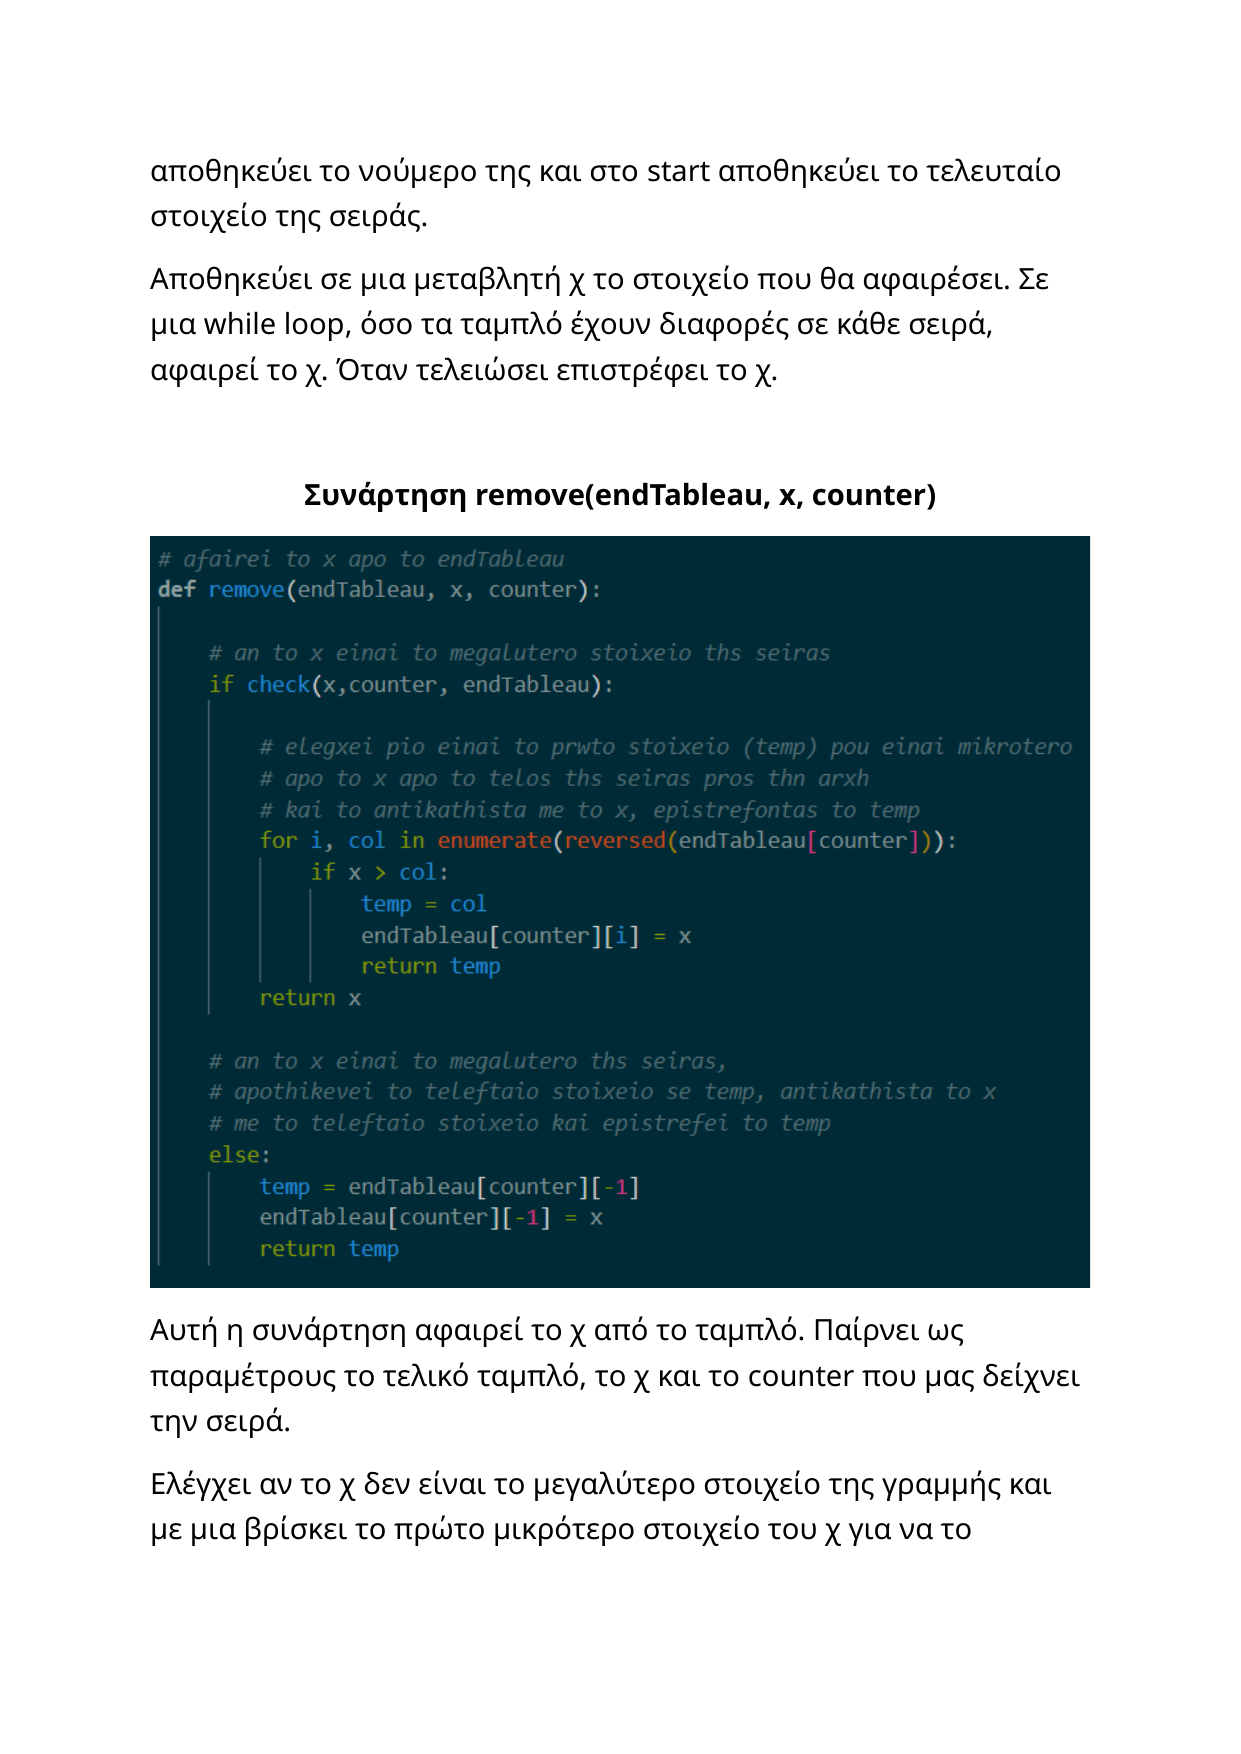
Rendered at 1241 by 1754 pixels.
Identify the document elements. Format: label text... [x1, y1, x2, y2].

picture [540, 836, 551, 848]
picture [264, 831, 272, 848]
picture [834, 802, 842, 816]
picture [566, 1057, 577, 1067]
picture [313, 649, 322, 660]
picture [451, 1057, 475, 1068]
picture [416, 645, 421, 660]
picture [606, 926, 613, 948]
picture [241, 1087, 246, 1098]
picture [235, 586, 251, 596]
picture [735, 774, 742, 783]
picture [1035, 744, 1044, 754]
picture [255, 1087, 264, 1098]
picture [532, 774, 539, 780]
picture [363, 1057, 373, 1068]
picture [541, 555, 552, 566]
picture [248, 681, 252, 691]
picture [288, 583, 293, 599]
picture [340, 1208, 345, 1224]
picture [362, 932, 372, 943]
picture [884, 838, 892, 848]
picture [566, 933, 575, 943]
picture [909, 743, 914, 754]
picture [655, 1057, 664, 1067]
picture [594, 1177, 599, 1199]
picture [581, 1119, 587, 1130]
picture [492, 926, 498, 948]
picture [529, 1054, 538, 1067]
picture [645, 739, 651, 754]
picture [553, 1114, 564, 1130]
picture [350, 1089, 357, 1099]
picture [916, 743, 926, 754]
picture [541, 650, 549, 660]
picture [413, 836, 424, 848]
picture [888, 806, 914, 822]
picture [503, 585, 537, 597]
picture [759, 739, 765, 754]
picture [428, 1084, 436, 1097]
picture [553, 555, 558, 566]
picture [794, 806, 805, 817]
picture [289, 1057, 297, 1067]
picture [529, 1210, 537, 1224]
picture [554, 649, 559, 660]
picture [834, 836, 851, 848]
picture [210, 1151, 221, 1162]
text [150, 150, 1090, 235]
picture [516, 1057, 520, 1068]
picture [708, 1084, 715, 1098]
picture [403, 677, 410, 692]
picture [325, 1208, 335, 1224]
picture [800, 1087, 804, 1098]
picture [594, 806, 602, 817]
picture [808, 649, 818, 660]
picture [455, 743, 460, 754]
picture [390, 1084, 398, 1099]
picture [644, 1119, 651, 1129]
picture [354, 649, 359, 660]
picture [464, 681, 474, 692]
picture [719, 775, 723, 785]
picture [313, 1115, 322, 1130]
picture [787, 1087, 792, 1098]
picture [688, 831, 716, 848]
picture [580, 1177, 586, 1199]
picture [453, 802, 462, 817]
picture [794, 1088, 798, 1098]
picture [517, 550, 521, 566]
picture [604, 1052, 609, 1068]
picture [575, 743, 590, 754]
picture [515, 806, 526, 817]
picture [261, 994, 283, 1005]
picture [469, 774, 475, 784]
picture [666, 806, 678, 822]
picture [441, 1119, 448, 1129]
picture [606, 1087, 615, 1095]
picture [426, 651, 434, 660]
picture [1061, 745, 1068, 754]
picture [530, 645, 536, 660]
picture [313, 678, 321, 697]
picture [479, 1177, 486, 1199]
picture [871, 1082, 881, 1098]
picture [527, 555, 538, 566]
picture [416, 926, 437, 943]
picture [403, 1119, 409, 1130]
picture [300, 676, 308, 691]
picture [428, 1177, 436, 1194]
picture [471, 681, 481, 692]
picture [286, 649, 297, 660]
picture [490, 962, 500, 978]
picture [382, 926, 398, 943]
picture [694, 1115, 700, 1134]
picture [506, 1087, 513, 1098]
picture [439, 744, 447, 754]
picture [464, 743, 469, 753]
picture [403, 802, 411, 817]
picture [543, 1179, 550, 1194]
picture [619, 1057, 626, 1067]
picture [363, 962, 386, 973]
picture [491, 1119, 501, 1130]
picture [542, 675, 550, 692]
picture [401, 836, 410, 848]
picture [381, 649, 386, 660]
picture [566, 681, 589, 692]
picture [403, 551, 411, 566]
picture [618, 1180, 627, 1194]
picture [339, 771, 348, 785]
picture [773, 836, 780, 842]
picture [357, 1183, 367, 1194]
picture [405, 774, 411, 785]
picture [616, 649, 627, 660]
picture [591, 1213, 601, 1224]
picture [900, 743, 904, 754]
picture [299, 1245, 334, 1256]
picture [745, 738, 753, 759]
picture [593, 1053, 601, 1068]
picture [262, 804, 273, 817]
picture [809, 1084, 817, 1099]
picture [413, 745, 420, 754]
picture [236, 1089, 240, 1099]
picture [719, 806, 729, 817]
picture [339, 802, 347, 817]
picture [784, 836, 792, 848]
picture [275, 1084, 283, 1098]
picture [812, 738, 816, 754]
picture [401, 1177, 424, 1194]
picture [553, 1183, 562, 1194]
picture [669, 831, 676, 853]
picture [479, 806, 486, 817]
picture [566, 836, 589, 848]
picture [290, 774, 297, 785]
picture [1025, 739, 1032, 754]
picture [300, 1183, 309, 1199]
picture [413, 555, 424, 565]
picture [707, 802, 715, 817]
picture [375, 900, 405, 916]
picture [516, 649, 520, 660]
picture [580, 802, 588, 817]
picture [681, 1057, 691, 1068]
picture [439, 555, 449, 566]
picture [923, 831, 929, 853]
picture [492, 1084, 500, 1098]
picture [987, 1088, 995, 1098]
picture [607, 645, 612, 660]
picture [404, 585, 419, 597]
picture [820, 836, 828, 848]
picture [370, 932, 379, 943]
picture [618, 806, 627, 817]
picture [655, 775, 660, 785]
picture [280, 681, 290, 691]
picture [426, 801, 437, 817]
picture [554, 1057, 564, 1068]
picture [594, 739, 600, 754]
picture [644, 1057, 651, 1067]
picture [833, 775, 838, 785]
picture [712, 774, 716, 785]
picture [362, 681, 392, 692]
picture [680, 1089, 687, 1099]
picture [426, 1057, 437, 1068]
picture [273, 836, 297, 848]
picture [568, 771, 576, 784]
picture [363, 580, 371, 597]
picture [391, 1119, 399, 1130]
picture [527, 832, 537, 848]
picture [420, 585, 424, 596]
picture [286, 1082, 297, 1098]
picture [375, 1177, 385, 1194]
picture [367, 744, 371, 754]
picture [465, 932, 474, 943]
picture [301, 806, 310, 817]
picture [452, 1183, 462, 1194]
picture [682, 743, 690, 754]
picture [439, 1213, 449, 1224]
picture [313, 1213, 322, 1224]
picture [211, 1055, 222, 1068]
picture [759, 1119, 767, 1130]
picture [464, 801, 474, 817]
picture [823, 774, 830, 785]
picture [554, 831, 562, 853]
picture [375, 1213, 386, 1224]
picture [210, 555, 221, 566]
picture [273, 1183, 277, 1193]
picture [350, 555, 360, 566]
picture [395, 681, 399, 692]
picture [420, 774, 429, 784]
picture [211, 647, 222, 660]
picture [540, 806, 564, 817]
picture [161, 553, 171, 566]
picture [642, 649, 652, 660]
picture [261, 1245, 283, 1256]
picture [475, 1082, 489, 1104]
picture [377, 580, 384, 597]
picture [405, 743, 409, 754]
picture [568, 1084, 576, 1097]
picture [454, 1082, 458, 1099]
picture [210, 681, 220, 692]
picture [364, 1115, 370, 1134]
picture [594, 1087, 599, 1099]
picture [745, 1115, 754, 1128]
picture [413, 775, 419, 790]
picture [503, 1183, 532, 1194]
picture [401, 962, 436, 973]
picture [860, 1084, 868, 1092]
picture [287, 801, 296, 817]
picture [720, 1119, 725, 1130]
picture [325, 681, 335, 692]
picture [312, 585, 316, 596]
picture [376, 1115, 385, 1130]
picture [313, 1057, 322, 1068]
picture [299, 994, 334, 1005]
picture [299, 585, 309, 594]
picture [312, 1082, 322, 1098]
picture [632, 831, 664, 848]
picture [236, 1151, 259, 1162]
picture [337, 743, 347, 754]
picture [672, 774, 678, 785]
picture [655, 652, 663, 660]
picture [375, 806, 386, 817]
picture [669, 1057, 674, 1068]
picture [451, 901, 455, 911]
picture [915, 806, 920, 817]
picture [387, 743, 395, 759]
picture [223, 1146, 232, 1162]
picture [299, 555, 310, 565]
picture [502, 550, 513, 566]
picture [339, 1114, 343, 1130]
picture [350, 868, 359, 879]
picture [718, 644, 723, 660]
picture [591, 836, 614, 848]
picture [566, 650, 574, 660]
picture [709, 645, 714, 660]
picture [491, 771, 500, 784]
picture [416, 806, 422, 817]
picture [247, 1088, 254, 1104]
picture [552, 743, 560, 759]
picture [362, 1245, 366, 1255]
picture [351, 774, 361, 781]
picture [299, 1210, 310, 1224]
picture [936, 831, 943, 853]
picture [831, 743, 848, 759]
picture [758, 831, 765, 848]
picture [464, 550, 475, 566]
picture [363, 1213, 372, 1224]
picture [414, 682, 423, 692]
picture [492, 806, 499, 817]
picture [451, 649, 475, 660]
picture [871, 832, 880, 848]
picture [375, 650, 380, 660]
picture [911, 831, 916, 853]
picture [210, 586, 215, 596]
picture [718, 745, 725, 754]
picture [567, 585, 577, 596]
picture [886, 1087, 890, 1099]
picture [388, 958, 397, 973]
picture [338, 1057, 347, 1068]
picture [236, 555, 241, 566]
picture [705, 775, 711, 791]
text Αποθηκεύει σε μια μεταβλητή χ το στοιχείο που θα αφαιρέσει. Σε μια while loop, όσο τα ταμπλό έχουν διαφορές σε κάθε σειρά, αφαιρεί το χ. Όταν τελειώσει επιστρέφει το χ. [150, 258, 1090, 389]
picture [427, 681, 431, 692]
picture [388, 806, 399, 817]
picture [254, 1057, 259, 1068]
picture [833, 1082, 843, 1098]
picture [542, 774, 549, 780]
picture [926, 1087, 932, 1098]
picture [528, 744, 535, 754]
picture [417, 1119, 424, 1129]
picture [769, 649, 777, 660]
picture [490, 1183, 499, 1194]
picture [884, 807, 891, 816]
picture [198, 550, 206, 571]
picture [927, 743, 932, 754]
picture [350, 837, 354, 847]
picture [236, 1057, 247, 1068]
picture [532, 1119, 539, 1125]
picture [516, 675, 539, 692]
picture [469, 1119, 475, 1129]
picture [670, 1093, 677, 1099]
picture [1049, 743, 1054, 754]
picture [541, 1057, 551, 1068]
picture [783, 802, 792, 817]
picture [339, 1088, 348, 1098]
picture [503, 932, 511, 943]
picture [477, 743, 487, 754]
picture [759, 806, 774, 817]
picture [452, 932, 461, 943]
picture [610, 1057, 614, 1068]
picture [800, 774, 804, 785]
picture [490, 555, 500, 566]
picture [395, 1245, 399, 1255]
picture [655, 806, 664, 816]
picture [350, 1183, 359, 1194]
picture [338, 650, 345, 660]
picture [289, 990, 296, 1005]
picture [392, 649, 397, 660]
picture [795, 649, 799, 660]
picture [375, 1057, 386, 1068]
picture [289, 1241, 296, 1256]
picture [781, 743, 801, 759]
picture [376, 867, 385, 879]
picture [541, 582, 550, 597]
picture [276, 645, 282, 660]
picture [305, 774, 314, 784]
picture [261, 740, 272, 754]
picture [491, 585, 499, 597]
picture [225, 555, 230, 566]
picture [604, 1119, 614, 1130]
picture [710, 743, 714, 754]
picture [681, 836, 689, 848]
picture [727, 1088, 749, 1104]
picture [275, 1115, 284, 1128]
picture [733, 836, 741, 848]
picture [671, 649, 676, 660]
picture [976, 743, 981, 754]
picture [672, 743, 676, 754]
picture [314, 806, 321, 817]
picture [248, 555, 259, 565]
picture [390, 1057, 395, 1068]
picture [185, 555, 196, 566]
picture [280, 1208, 296, 1224]
picture [541, 932, 545, 943]
picture [235, 1119, 256, 1130]
picture [275, 1053, 283, 1068]
picture [261, 1213, 277, 1224]
picture [504, 644, 510, 660]
picture [504, 802, 512, 817]
picture [441, 806, 450, 817]
picture [452, 585, 462, 597]
picture [248, 649, 254, 660]
picture [845, 806, 855, 817]
picture [556, 928, 562, 943]
picture [594, 675, 600, 697]
picture [632, 1087, 637, 1099]
picture [581, 580, 586, 602]
picture [302, 1087, 307, 1099]
picture [794, 1119, 829, 1135]
picture [263, 1179, 267, 1193]
picture [301, 737, 306, 754]
picture [694, 806, 702, 817]
picture [415, 1053, 423, 1066]
picture [438, 836, 513, 848]
picture [800, 743, 805, 752]
picture [631, 1177, 638, 1199]
picture [746, 802, 751, 820]
picture [453, 771, 462, 785]
picture [350, 1119, 360, 1130]
picture [413, 1213, 429, 1224]
picture [852, 836, 869, 847]
picture [809, 806, 816, 816]
picture [850, 1087, 855, 1098]
picture [369, 837, 373, 847]
picture [490, 649, 500, 660]
picture [479, 552, 488, 566]
picture [313, 868, 318, 879]
picture [680, 650, 686, 660]
picture [159, 580, 169, 597]
picture [985, 738, 991, 753]
picture [616, 1119, 627, 1135]
picture [490, 1057, 500, 1068]
picture [559, 555, 564, 566]
picture [377, 774, 383, 784]
picture [325, 555, 335, 566]
picture [477, 649, 487, 665]
picture [847, 774, 856, 785]
picture [858, 743, 869, 754]
picture [798, 837, 805, 848]
picture [216, 1117, 221, 1130]
picture [573, 932, 584, 943]
picture [375, 1245, 394, 1261]
picture [236, 649, 246, 660]
picture [794, 774, 798, 785]
picture [781, 769, 792, 785]
picture [266, 1087, 272, 1096]
picture [959, 743, 971, 754]
picture [298, 775, 303, 791]
picture [578, 769, 589, 785]
picture [362, 555, 386, 571]
text Αυτή η συνάρτηση αφαιρεί το χ από το ταμπλό. Παίρνει ως παραμέτρους το τελικό ταμπλό, το χ και το counter που μας δείχνει την σειρά. [150, 1309, 1090, 1440]
picture [633, 649, 638, 660]
picture [388, 1122, 393, 1130]
picture [280, 1183, 297, 1193]
picture [463, 962, 487, 973]
picture [718, 1090, 725, 1099]
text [150, 1463, 1090, 1548]
picture [786, 649, 790, 660]
picture [515, 836, 526, 848]
picture [451, 555, 462, 566]
picture [248, 1057, 253, 1068]
picture [350, 744, 358, 754]
picture [570, 1119, 577, 1130]
picture [553, 585, 564, 597]
picture [464, 1213, 482, 1224]
picture [921, 1090, 926, 1099]
picture [172, 580, 196, 597]
picture [594, 926, 599, 948]
picture [352, 1057, 357, 1067]
picture [822, 649, 829, 659]
picture [891, 836, 907, 847]
picture [463, 900, 467, 911]
picture [503, 1119, 512, 1130]
picture [362, 649, 368, 660]
picture [350, 994, 360, 1005]
picture [324, 1119, 335, 1130]
picture [480, 1057, 487, 1073]
text Συνάρτηση remove(endTableau, x, counter) [150, 474, 1090, 513]
picture [273, 586, 277, 596]
picture [288, 551, 297, 566]
picture [692, 744, 701, 754]
picture [680, 932, 690, 943]
picture [963, 1087, 970, 1094]
picture [362, 837, 366, 847]
picture [1010, 744, 1018, 754]
picture [521, 1057, 526, 1068]
picture [732, 650, 740, 660]
picture [771, 771, 779, 785]
picture [668, 1119, 678, 1130]
picture [262, 772, 272, 785]
picture [783, 1115, 792, 1130]
picture [706, 1119, 716, 1130]
picture [401, 1213, 409, 1224]
picture [631, 926, 638, 948]
picture [759, 650, 766, 658]
picture [594, 650, 601, 658]
picture [471, 900, 475, 910]
picture [681, 1119, 690, 1130]
picture [406, 900, 411, 911]
picture [317, 580, 334, 597]
picture [604, 746, 610, 754]
picture [479, 1119, 487, 1130]
picture [744, 831, 755, 848]
picture [490, 675, 499, 692]
picture [518, 1087, 522, 1099]
picture [631, 1119, 636, 1130]
picture [521, 649, 526, 660]
picture [225, 675, 234, 692]
picture [401, 868, 405, 879]
picture [809, 831, 816, 853]
picture [883, 743, 892, 754]
picture [420, 868, 424, 879]
picture [261, 676, 277, 691]
picture [617, 836, 638, 848]
picture [326, 743, 335, 759]
picture [948, 1084, 956, 1098]
picture [315, 774, 322, 784]
picture [566, 743, 572, 754]
picture [470, 743, 474, 754]
picture [323, 863, 334, 879]
picture [351, 585, 360, 597]
picture [210, 1085, 221, 1098]
picture [263, 555, 268, 566]
picture [517, 739, 524, 754]
picture [682, 806, 689, 817]
picture [656, 1115, 665, 1130]
picture [440, 926, 449, 943]
picture [477, 932, 483, 943]
picture [769, 744, 777, 754]
picture [693, 1057, 703, 1068]
picture [453, 1115, 462, 1130]
picture [222, 586, 226, 596]
picture [390, 1208, 394, 1229]
picture [388, 585, 399, 597]
picture [454, 1209, 460, 1224]
picture [350, 1213, 361, 1224]
picture [938, 743, 942, 754]
picture [523, 932, 537, 943]
picture [515, 932, 523, 943]
picture [911, 1084, 918, 1098]
picture [255, 586, 272, 596]
picture [291, 1119, 297, 1129]
picture [707, 1057, 714, 1067]
picture [731, 806, 741, 817]
picture [750, 1087, 754, 1097]
picture [645, 774, 649, 785]
picture [430, 774, 437, 783]
picture [858, 769, 867, 785]
picture [775, 806, 779, 817]
picture [872, 802, 880, 817]
picture [517, 769, 521, 785]
picture [465, 1183, 474, 1194]
picture [364, 896, 368, 911]
picture [553, 681, 562, 692]
picture [517, 1119, 524, 1130]
